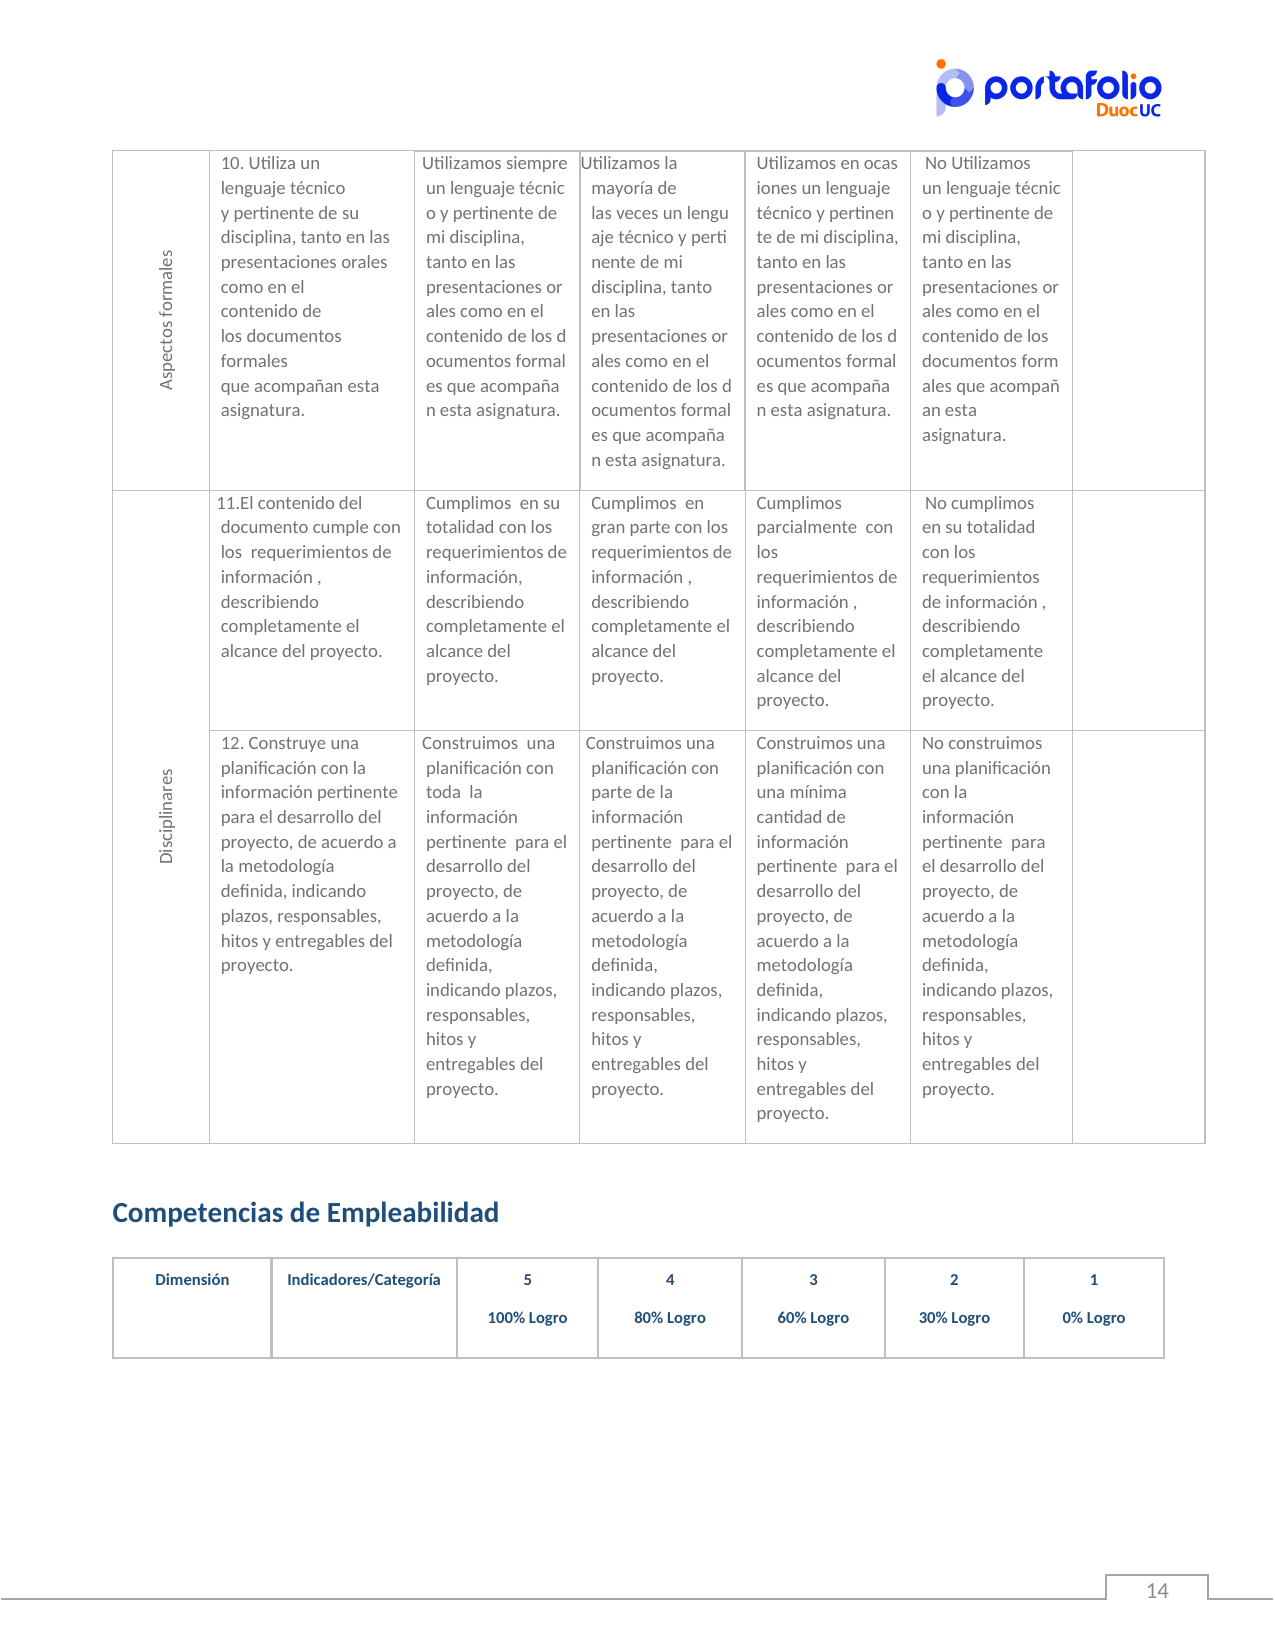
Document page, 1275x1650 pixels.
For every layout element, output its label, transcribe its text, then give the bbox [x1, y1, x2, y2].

table_cell No Utilizamos un lenguaje técnico y pertinente de mi disciplina, tanto en las presentaciones orales como en el contenido de los documentos formales que acompañan esta asignatura. [911, 152, 1072, 489]
table_cell Utilizamos la mayoría de las veces un lenguaje técnico y pertinente de mi disciplina, tanto en las presentaciones orales como en el contenido de los documentos formales que acompañan esta asignatura. [581, 152, 744, 489]
table_header 5 100% Logro [458, 1259, 597, 1357]
table_cell No cumplimos en su totalidad con los requerimientos de información , describiendo completamente el alcance del proyecto. [911, 491, 1072, 730]
table_cell [1073, 491, 1204, 730]
table_cell Cumplimos en su totalidad con los requerimientos de información, describiendo completamente el alcance del proyecto. [415, 491, 579, 730]
table_cell Utilizamos siempre un lenguaje técnico y pertinente de mi disciplina, tanto en las presentaciones orales como en el contenido de los documentos formales que acompañan esta asignatura. [415, 152, 579, 489]
table_cell Cumplimos en gran parte con los requerimientos de información , describiendo completamente el alcance del proyecto. [580, 491, 745, 730]
table_header 1 0% Logro [1025, 1259, 1163, 1357]
table_header Dimensión [114, 1259, 270, 1357]
picture [935, 59, 1163, 118]
table_cell 12. Construye una planificación con la información pertinente para el desarrollo del proyecto, de acuerdo a la metodología definida, indicando plazos, responsables, hitos y entregables del proyecto. [210, 731, 414, 1143]
text Competencias de Empleabilidad [112, 1194, 1148, 1229]
table_header Indicadores/Categoría [273, 1259, 456, 1357]
table_header 4 80% Logro [599, 1259, 741, 1357]
table_cell Disciplinares [113, 491, 209, 1143]
table_cell Construimos una planificación con toda la información pertinente para el desarrollo del proyecto, de acuerdo a la metodología definida, indicando plazos, responsables, hitos y entregables del proyecto. [415, 731, 579, 1143]
table_cell [1073, 151, 1204, 489]
table_cell [1073, 731, 1204, 1143]
table_cell Construimos una planificación con una mínima cantidad de información pertinente para el desarrollo del proyecto, de acuerdo a la metodología definida, indicando plazos, responsables, hitos y entregables del proyecto. [746, 731, 910, 1143]
table_header 2 30% Logro [886, 1259, 1023, 1357]
table_cell 11.El contenido del documento cumple con los requerimientos de información , describiendo completamente el alcance del proyecto. [210, 491, 414, 730]
table_cell Cumplimos parcialmente con los requerimientos de información , describiendo completamente el alcance del proyecto. [746, 491, 910, 730]
table_cell Construimos una planificación con parte de la información pertinente para el desarrollo del proyecto, de acuerdo a la metodología definida, indicando plazos, responsables, hitos y entregables del proyecto. [580, 731, 745, 1143]
table_cell No construimos una planificación con la información pertinente para el desarrollo del proyecto, de acuerdo a la metodología definida, indicando plazos, responsables, hitos y entregables del proyecto. [911, 731, 1072, 1143]
table_cell 10. Utiliza un lenguaje técnico y pertinente de su disciplina, tanto en las presentaciones orales como en el contenido de los documentos formales que acompañan esta asignatura. [210, 151, 414, 489]
table_cell Aspectos formales [113, 151, 209, 489]
table_header 3 60% Logro [743, 1259, 884, 1357]
table_cell Utilizamos en ocasiones un lenguaje técnico y pertinente de mi disciplina, tanto en las presentaciones orales como en el contenido de los documentos formales que acompañan esta asignatura. [746, 152, 910, 489]
